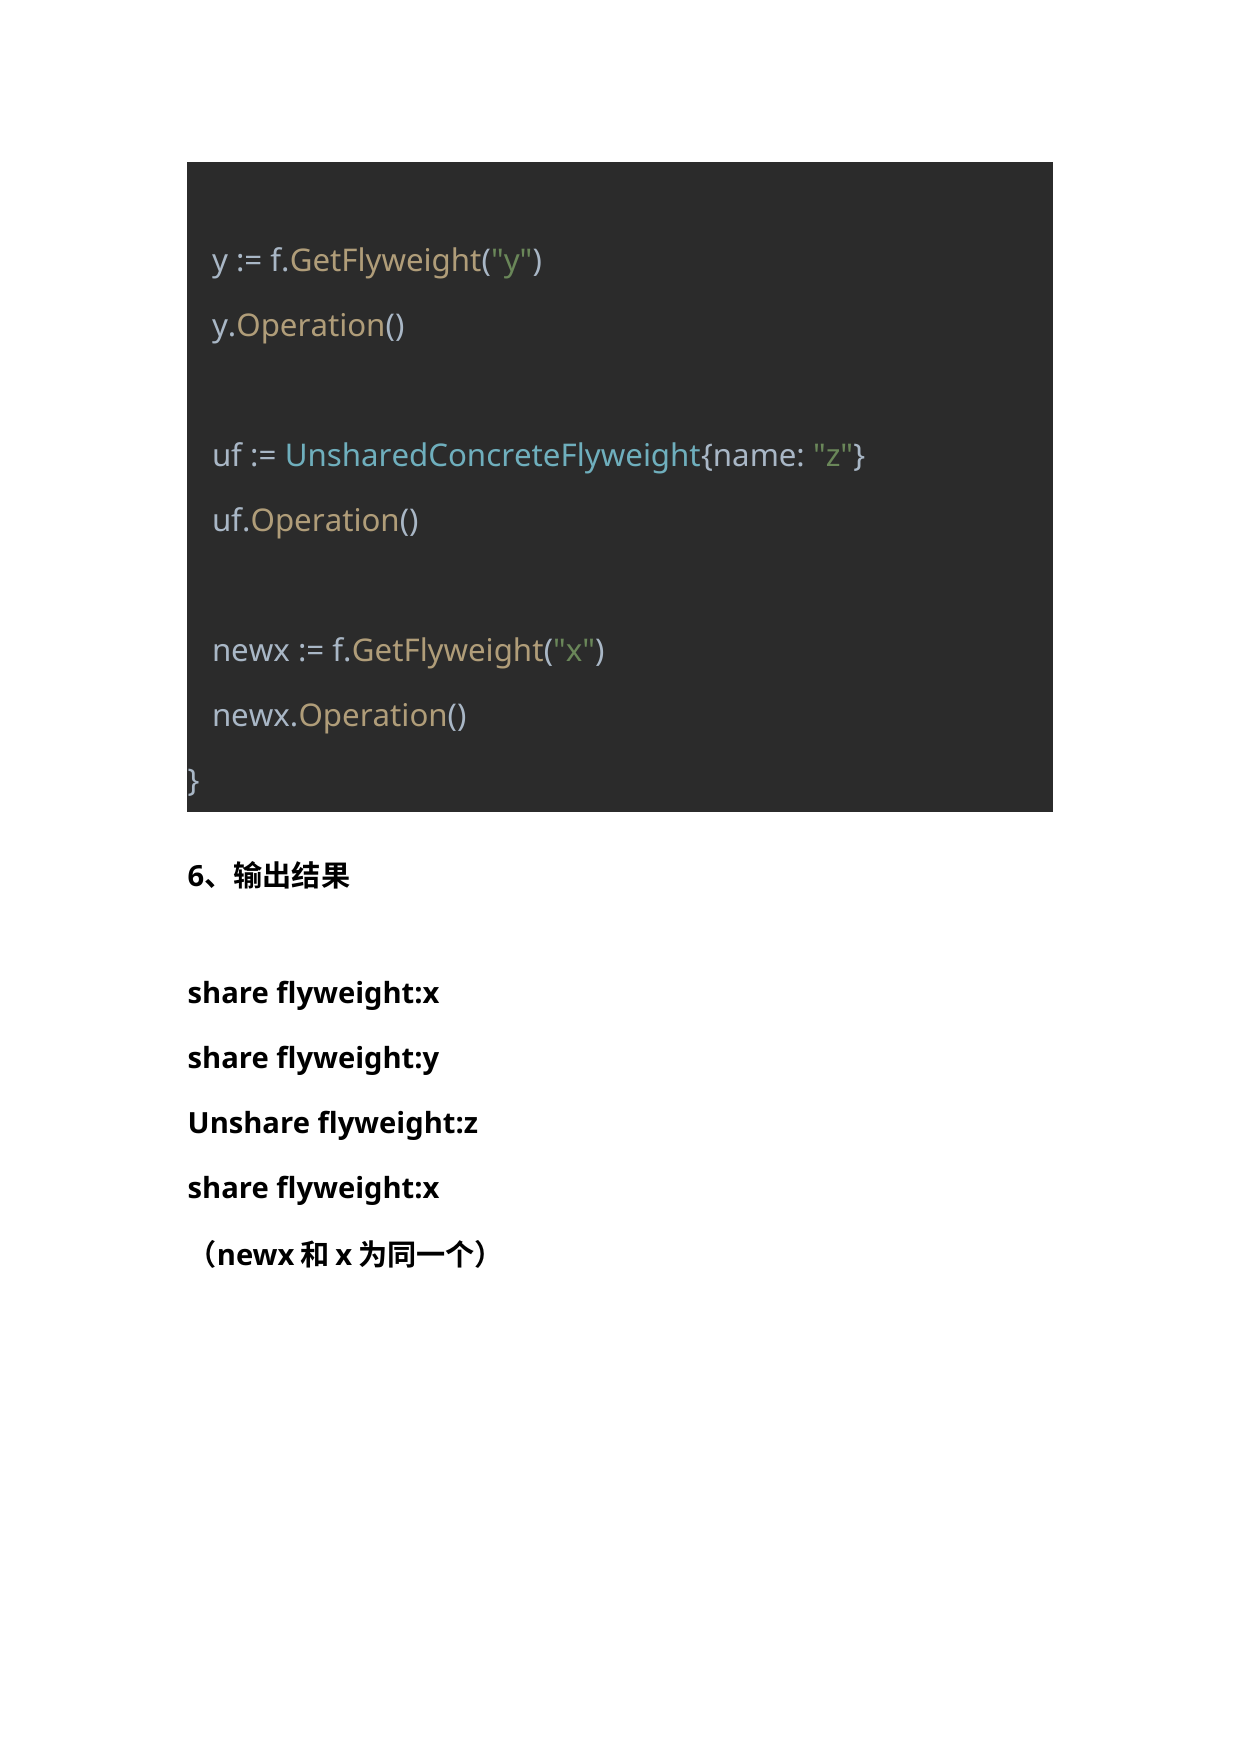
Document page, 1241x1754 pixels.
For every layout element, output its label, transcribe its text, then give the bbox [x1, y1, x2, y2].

text share flyweight:x [187, 1155, 1053, 1220]
text （newx和x为同一个） [187, 1220, 1053, 1285]
subtitle 6、输出结果 [187, 841, 1053, 906]
text share flyweight:y [187, 1025, 1053, 1090]
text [187, 162, 1053, 812]
text share flyweight:x [187, 960, 1053, 1025]
text Unshare flyweight:z [187, 1090, 1053, 1155]
